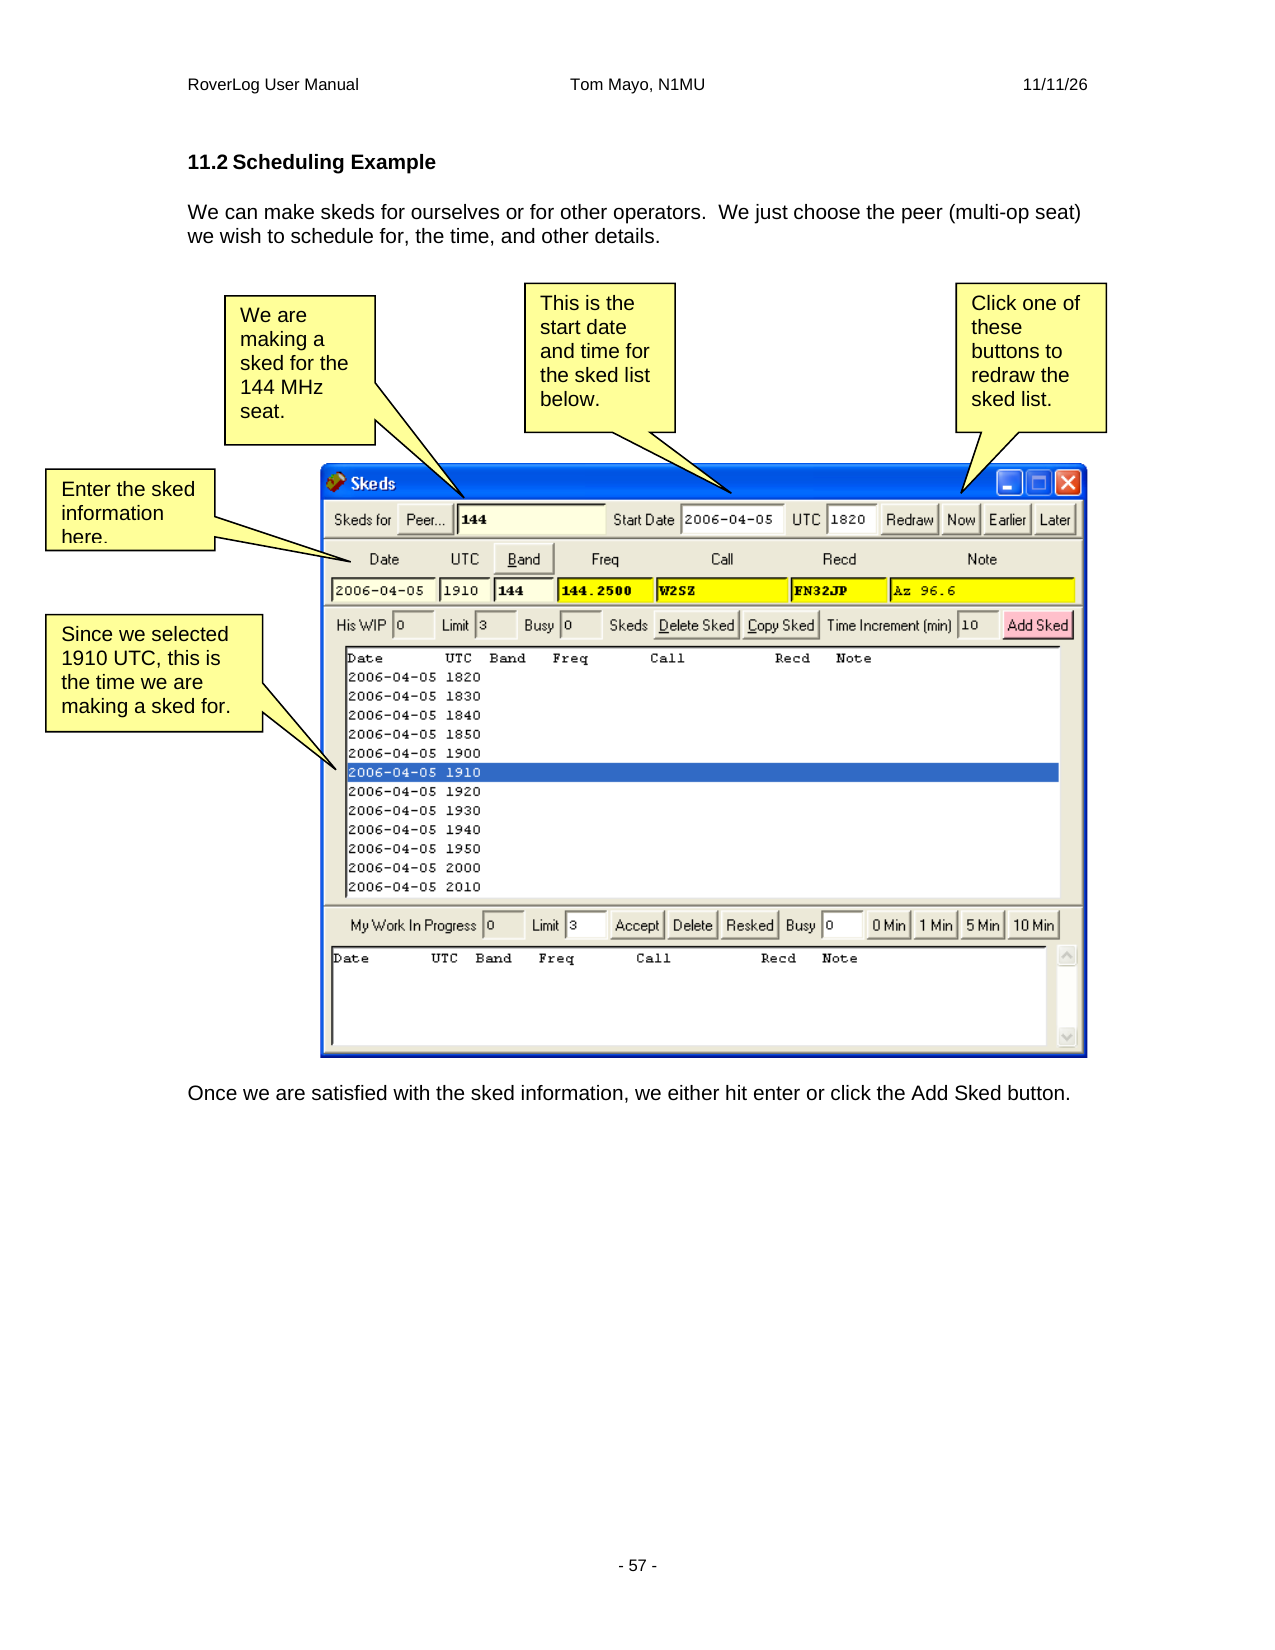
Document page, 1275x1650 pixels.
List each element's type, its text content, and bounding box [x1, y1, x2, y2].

picture [320, 463, 1088, 1058]
text Once we are satisfied with the sked information, we either hit enter or click the Add Sked button. [187, 1081, 1087, 1105]
subtitle Scheduling Example [187, 150, 1087, 174]
text We can make skeds for ourselves or for other operators. We just choose the peer (multi-op seat) we wish to schedule for, the time, and other details. [187, 200, 1087, 248]
